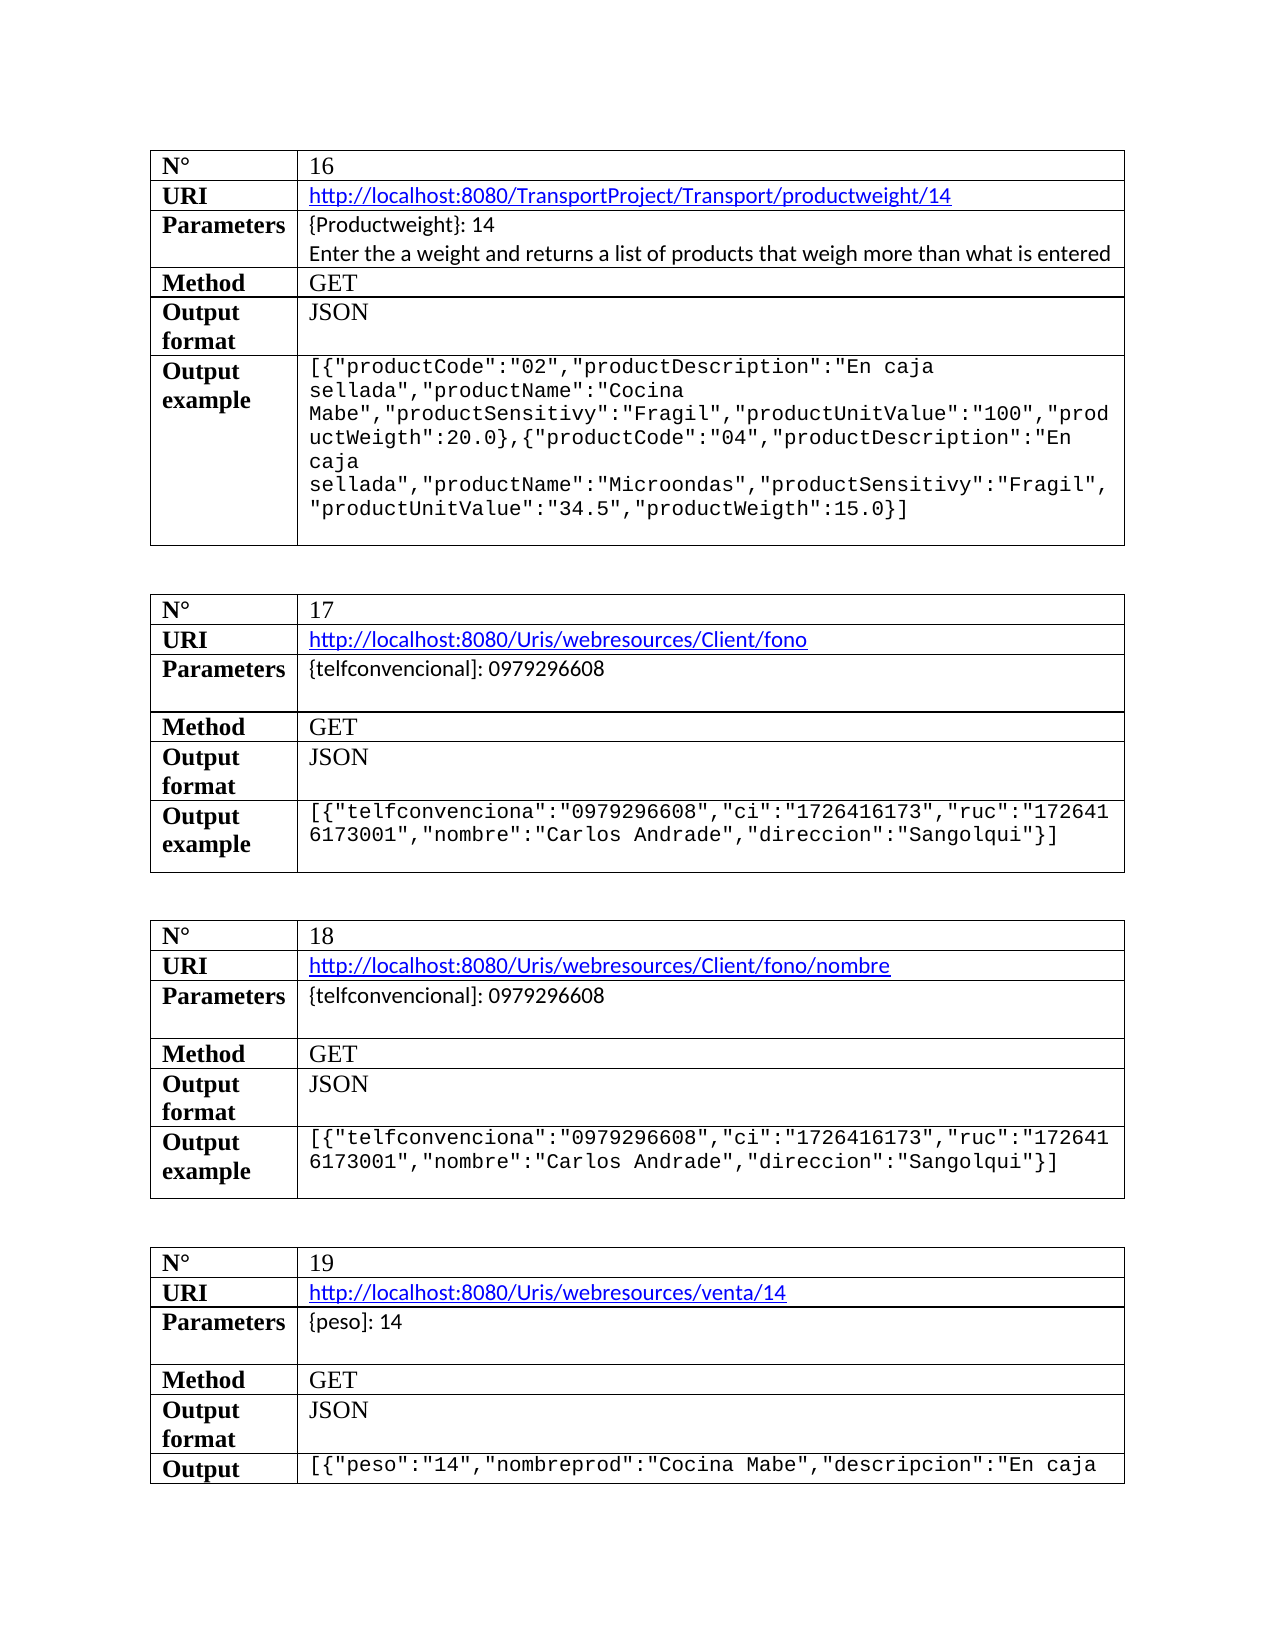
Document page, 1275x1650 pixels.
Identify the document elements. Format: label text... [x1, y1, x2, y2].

table_cell URI [151, 625, 297, 653]
table_cell Parameters [151, 981, 297, 1038]
table_header N° [151, 1248, 297, 1277]
table_cell URI [151, 951, 297, 980]
table_cell http://localhost:8080/Uris/webresources/venta/14 [298, 1278, 1124, 1306]
table_cell Parameters [151, 211, 297, 267]
table_cell GET [298, 713, 1124, 741]
table_cell Method [151, 713, 297, 741]
table_cell http://localhost:8080/TransportProject/Transport/productweight/14 [298, 181, 1124, 209]
table_cell [{"telfconvenciona":"0979296608","ci":"1726416173","ruc":"1726416173001","nombre":"Carlos Andrade","direccion":"Sangolqui"}] [298, 1127, 1124, 1198]
table_cell GET [298, 1039, 1124, 1068]
table_header N° [151, 151, 297, 180]
table_cell {Productweight}: 14 Enter the a weight and returns a list of products that weigh more than what is entered [298, 211, 1124, 267]
table_cell {telfconvencional]: 0979296608 [298, 655, 1124, 711]
table_cell {telfconvencional]: 0979296608 [298, 981, 1124, 1038]
table_cell Output format [151, 298, 297, 355]
table_cell Method [151, 268, 297, 296]
table_cell GET [298, 268, 1124, 296]
table_cell JSON [298, 1069, 1124, 1126]
table_header 16 [298, 151, 1124, 180]
table_cell http://localhost:8080/Uris/webresources/Client/fono/nombre [298, 951, 1124, 980]
table_cell GET [298, 1365, 1124, 1394]
table_cell Method [151, 1039, 297, 1068]
table_cell Output format [151, 742, 297, 800]
table_cell Parameters [151, 1308, 297, 1364]
table_cell JSON [298, 742, 1124, 800]
table_header 17 [298, 595, 1124, 624]
table_cell http://localhost:8080/Uris/webresources/Client/fono [298, 625, 1124, 653]
table_cell Output example [151, 1454, 297, 1482]
table_cell [{"productCode":"02","productDescription":"En caja sellada","productName":"Cocina Mabe","productSensitivy":"Fragil","productUnitValue":"100","productWeigth":20.0},{"productCode":"04","productDescription":"En caja sellada","productName":"Microondas","productSensitivy":"Fragil","productUnitValue":"34.5","productWeigth":15.0}] [298, 356, 1124, 545]
table_header 18 [298, 921, 1124, 950]
table_cell Output example [151, 1127, 297, 1198]
table_cell Output example [151, 801, 297, 872]
table_cell Method [151, 1365, 297, 1394]
table_cell Output format [151, 1069, 297, 1126]
table_cell URI [151, 1278, 297, 1306]
table_header 19 [298, 1248, 1124, 1277]
table_cell {peso]: 14 [298, 1308, 1124, 1364]
table_cell URI [151, 181, 297, 209]
table_cell [{"peso":"14","nombreprod":"Cocina Mabe","descripcion":"En caja sellada","20":"sensibilidad","valor":"0"}] [298, 1454, 1124, 1482]
table_cell JSON [298, 1395, 1124, 1453]
table_cell Output format [151, 1395, 297, 1453]
table_header N° [151, 595, 297, 624]
table_cell Output example [151, 356, 297, 545]
table_header N° [151, 921, 297, 950]
table_cell [{"telfconvenciona":"0979296608","ci":"1726416173","ruc":"1726416173001","nombre":"Carlos Andrade","direccion":"Sangolqui"}] [298, 801, 1124, 872]
table_cell Parameters [151, 655, 297, 711]
table_cell JSON [298, 298, 1124, 355]
